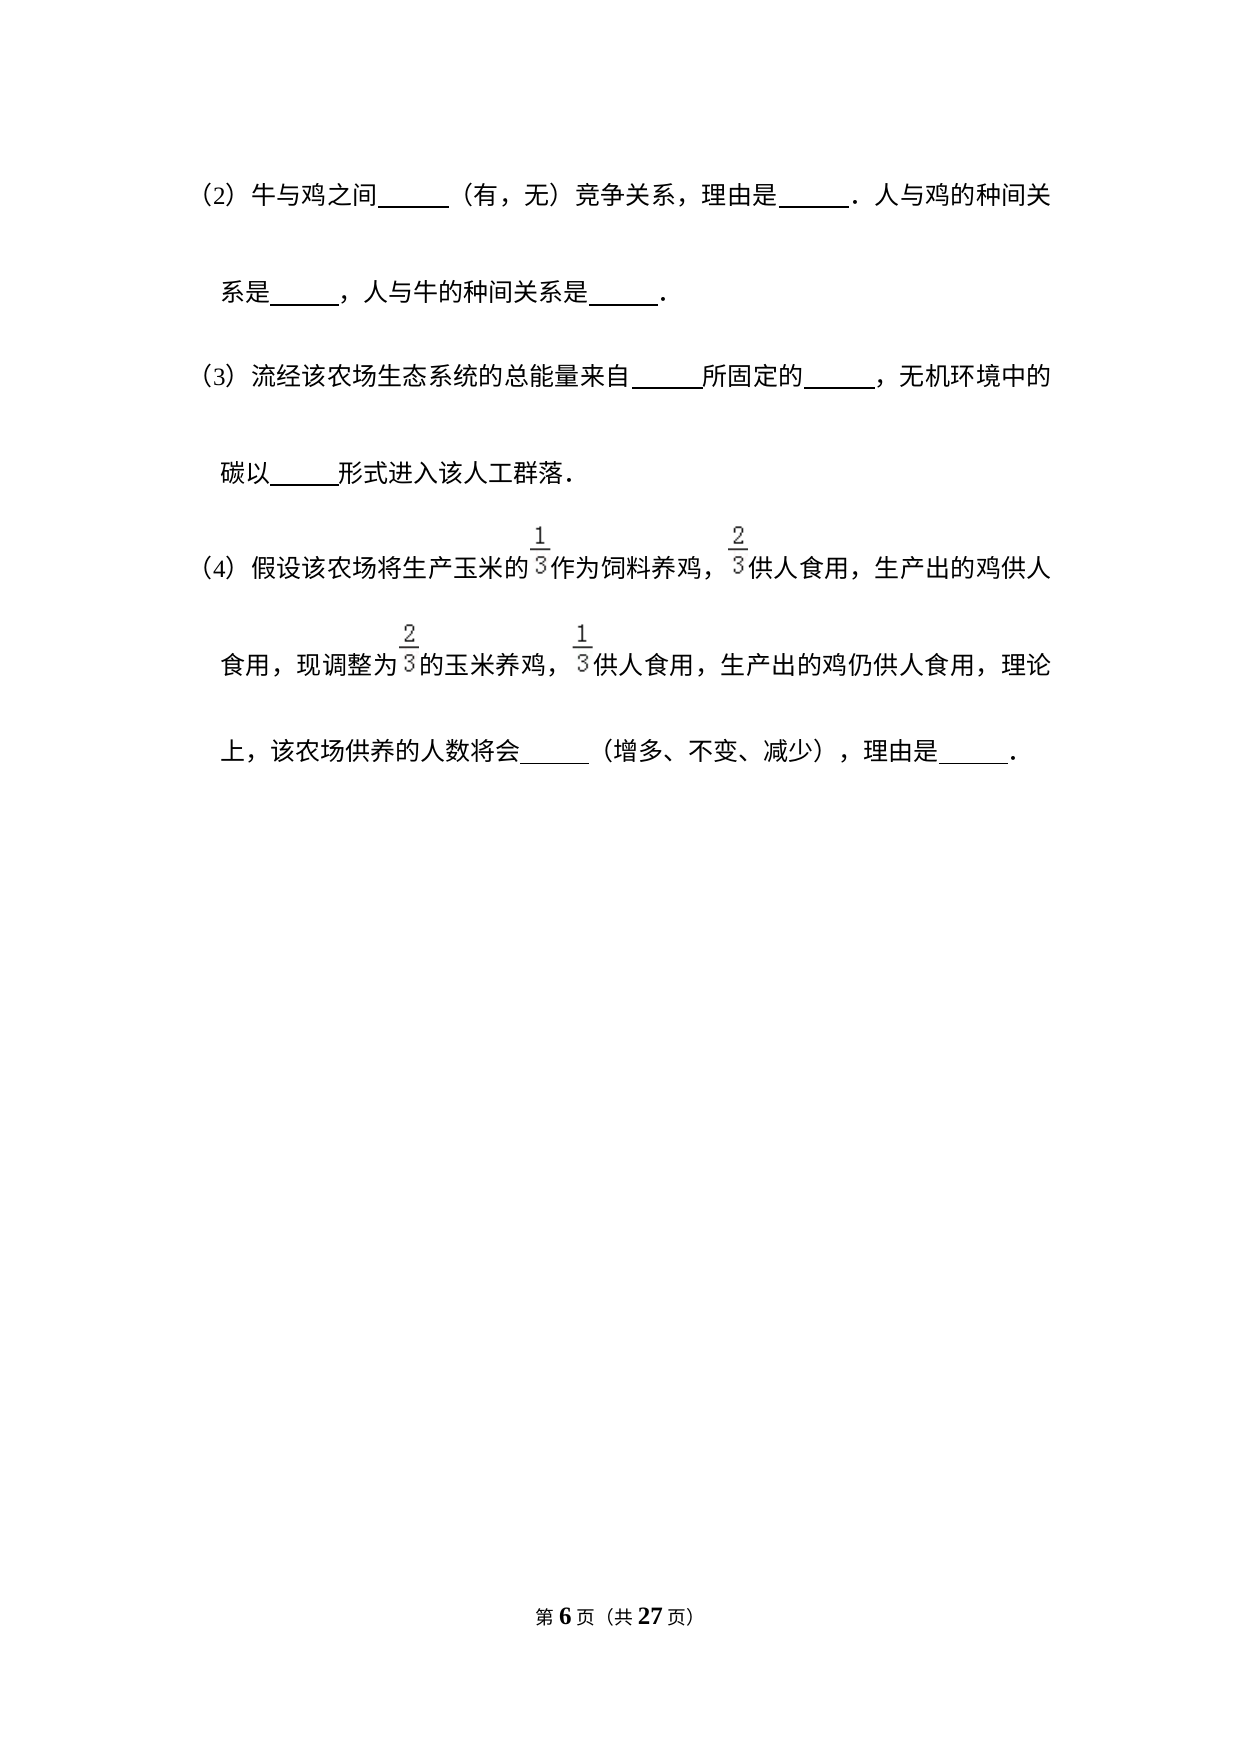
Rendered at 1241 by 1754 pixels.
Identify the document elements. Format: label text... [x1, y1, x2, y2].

picture [399, 619, 419, 675]
picture [572, 619, 593, 675]
picture [728, 522, 749, 577]
text （2）牛与鸡之间 （有，无）竞争关系，理由是 ．人与鸡的种间关系是 ，人与牛的种间关系是 ． [187, 161, 1053, 323]
picture [530, 522, 551, 577]
text （4）假设该农场将生产玉米的作为饲料养鸡，供人食用，生产出的鸡供人食用，现调整为的玉米养鸡，供人食用，生产出的鸡仍供人食用，理论上，该农场供养的人数将会 （增多、不变、减少），理由是 ． [187, 522, 1053, 782]
text （3）流经该农场生态系统的总能量来自 所固定的 ，无机环境中的碳以 形式进入该人工群落． [187, 342, 1053, 504]
